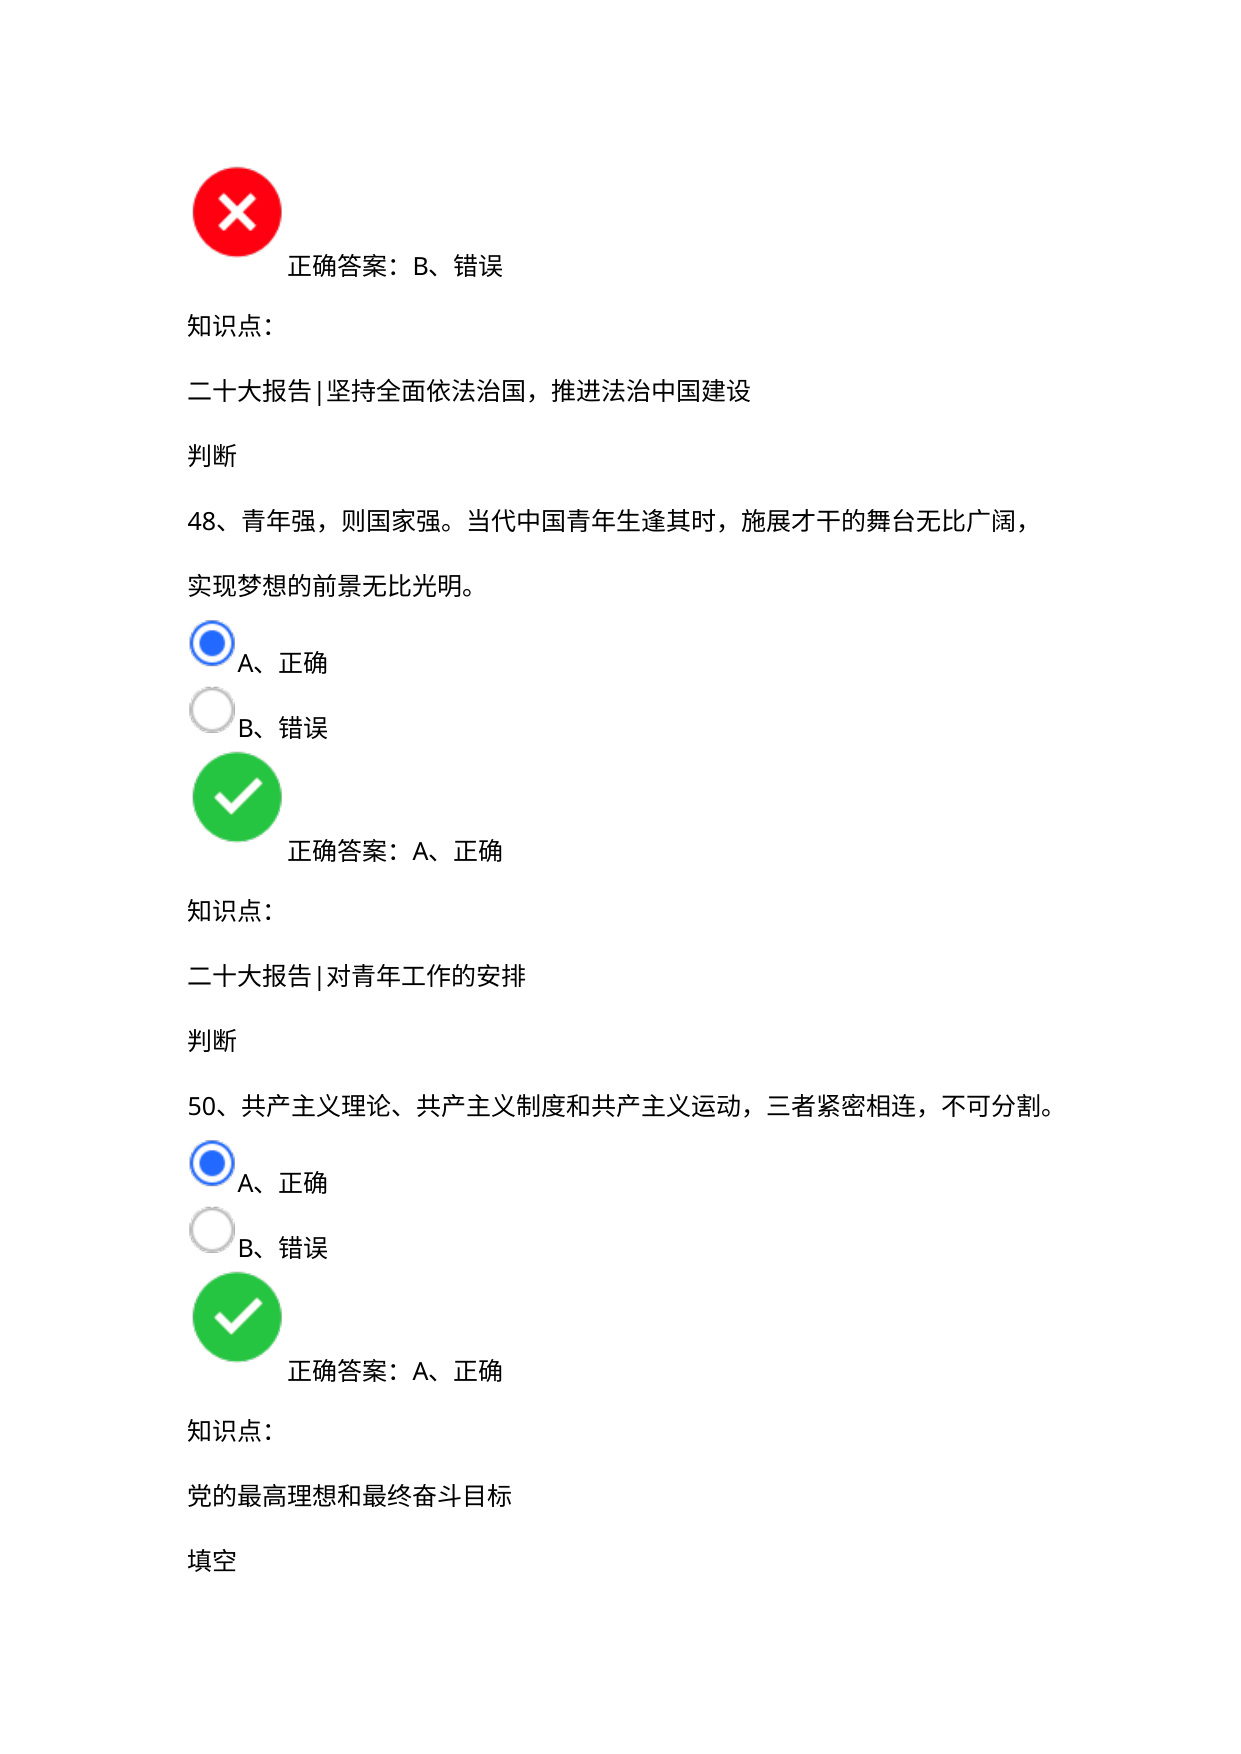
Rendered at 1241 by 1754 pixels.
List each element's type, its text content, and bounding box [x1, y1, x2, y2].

text 知识点： [187, 292, 1053, 357]
picture [187, 162, 288, 266]
text 知识点： [187, 1397, 1053, 1462]
picture [187, 682, 238, 736]
picture [187, 1202, 238, 1256]
text 正确答案：A、正确 [187, 1267, 1053, 1397]
picture [187, 747, 288, 851]
text 二十大报告|坚持全面依法治国，推进法治中国建设 [187, 357, 1053, 422]
text 50、共产主义理论、共产主义制度和共产主义运动，三者紧密相连，不可分割。 [187, 1072, 1053, 1137]
text 二十大报告|对青年工作的安排 [187, 942, 1053, 1007]
text 填空 [187, 1527, 1053, 1592]
text 党的最高理想和最终奋斗目标 [187, 1462, 1053, 1527]
picture [187, 1267, 288, 1371]
text 判断 [187, 422, 1053, 487]
picture [187, 1137, 238, 1191]
text B、错误 [187, 682, 1053, 747]
text 正确答案：A、正确 [187, 747, 1053, 877]
text A、正确 [187, 1137, 1053, 1202]
text 判断 [187, 1007, 1053, 1072]
picture [187, 617, 238, 671]
text 知识点： [187, 877, 1053, 942]
text 48、青年强，则国家强。当代中国青年生逢其时，施展才干的舞台无比广阔，实现梦想的前景无比光明。 [187, 487, 1053, 617]
text A、正确 [187, 617, 1053, 682]
text 正确答案：B、错误 [187, 162, 1053, 292]
text B、错误 [187, 1202, 1053, 1267]
